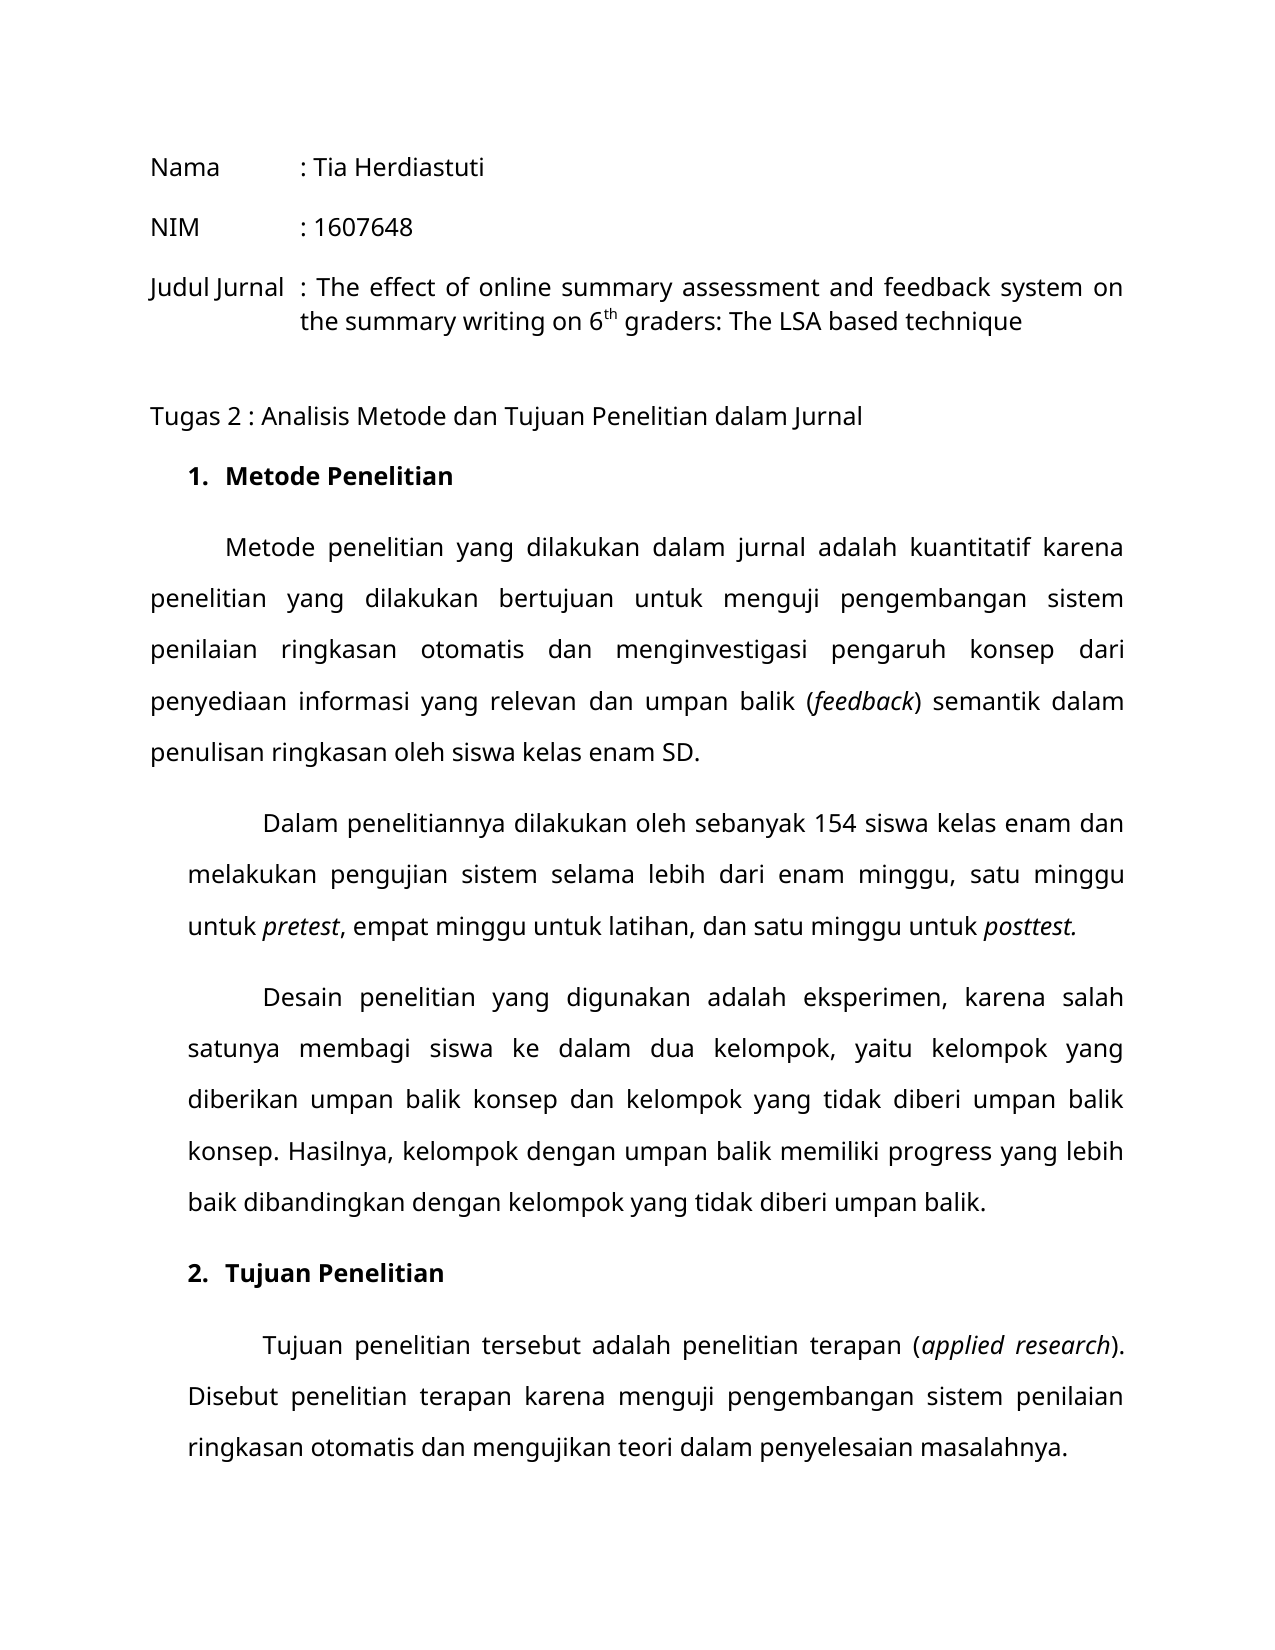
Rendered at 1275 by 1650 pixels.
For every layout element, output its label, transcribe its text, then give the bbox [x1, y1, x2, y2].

text Nama : Tia Herdiastuti [150, 150, 1125, 184]
text Tujuan penelitian tersebut adalah penelitian terapan (applied research). Disebut penelitian terapan karena menguji pengembangan sistem penilaian ringkasan otomatis dan mengujikan teori dalam penyelesaian masalahnya. [187, 1328, 1125, 1464]
text Judul Jurnal : The effect of online summary assessment and feedback system on the summary writing on 6th graders: The LSA based technique [150, 270, 1125, 338]
text Tugas 2 : Analisis Metode dan Tujuan Penelitian dalam Jurnal [150, 398, 1125, 432]
list Metode Penelitian [187, 458, 1125, 492]
text Metode penelitian yang dilakukan dalam jurnal adalah kuantitatif karena penelitian yang dilakukan bertujuan untuk menguji pengembangan sistem penilaian ringkasan otomatis dan menginvestigasi pengaruh konsep dari penyediaan informasi yang relevan dan umpan balik (feedback) semantik dalam penulisan ringkasan oleh siswa kelas enam SD. [150, 530, 1125, 768]
list Tujuan Penelitian [187, 1256, 1125, 1290]
text Dalam penelitiannya dilakukan oleh sebanyak 154 siswa kelas enam dan melakukan pengujian sistem selama lebih dari enam minggu, satu minggu untuk pretest, empat minggu untuk latihan, dan satu minggu untuk posttest. [187, 806, 1125, 942]
text NIM : 1607648 [150, 210, 1125, 244]
text Desain penelitian yang digunakan adalah eksperimen, karena salah satunya membagi siswa ke dalam dua kelompok, yaitu kelompok yang diberikan umpan balik konsep dan kelompok yang tidak diberi umpan balik konsep. Hasilnya, kelompok dengan umpan balik memiliki progress yang lebih baik dibandingkan dengan kelompok yang tidak diberi umpan balik. [187, 980, 1125, 1218]
